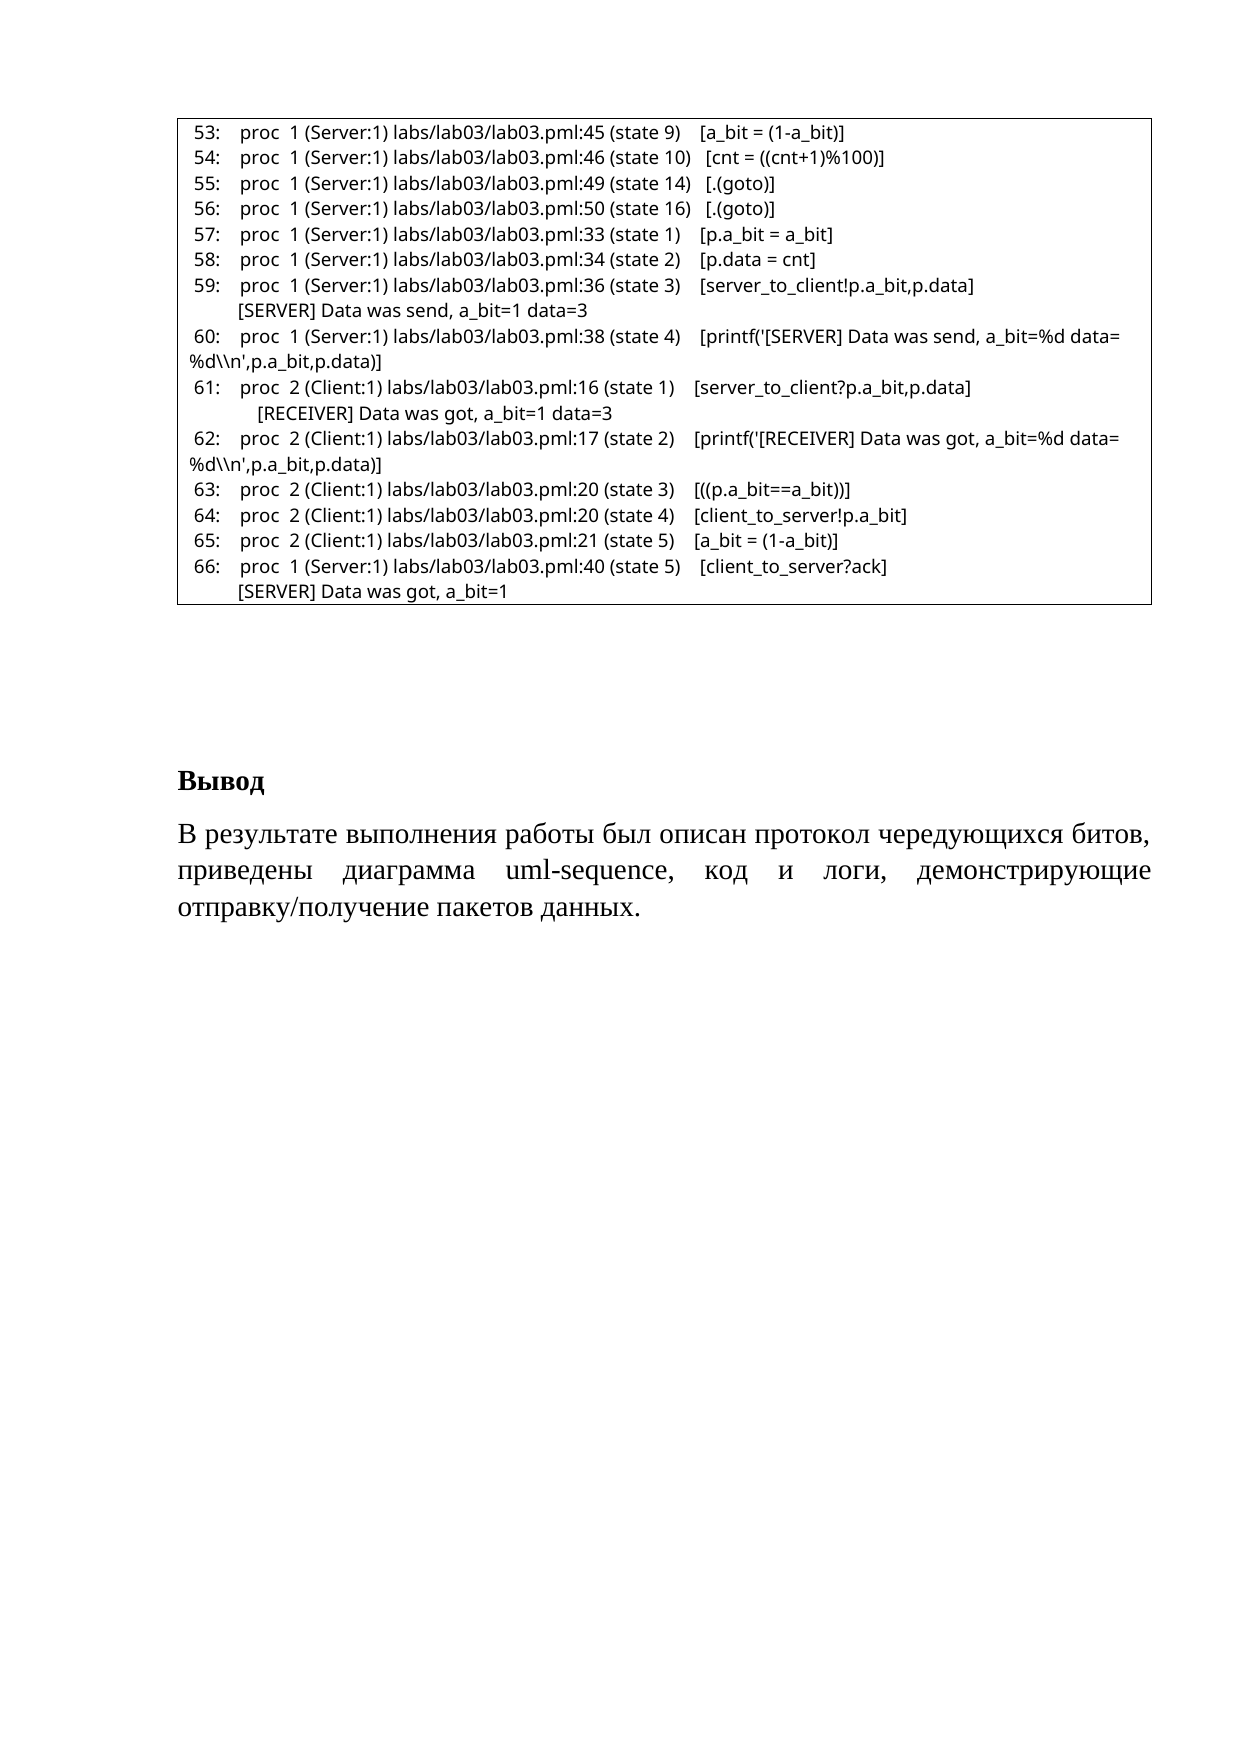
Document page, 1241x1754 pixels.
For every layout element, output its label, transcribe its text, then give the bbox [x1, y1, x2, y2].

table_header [178, 119, 1151, 604]
text В результате выполнения работы был описан протокол чередующихся битов, приведены диаграмма uml-sequence, код и логи, демонстрирующие отправку/получение пакетов данных. [177, 816, 1152, 922]
text Вывод [177, 763, 1152, 797]
